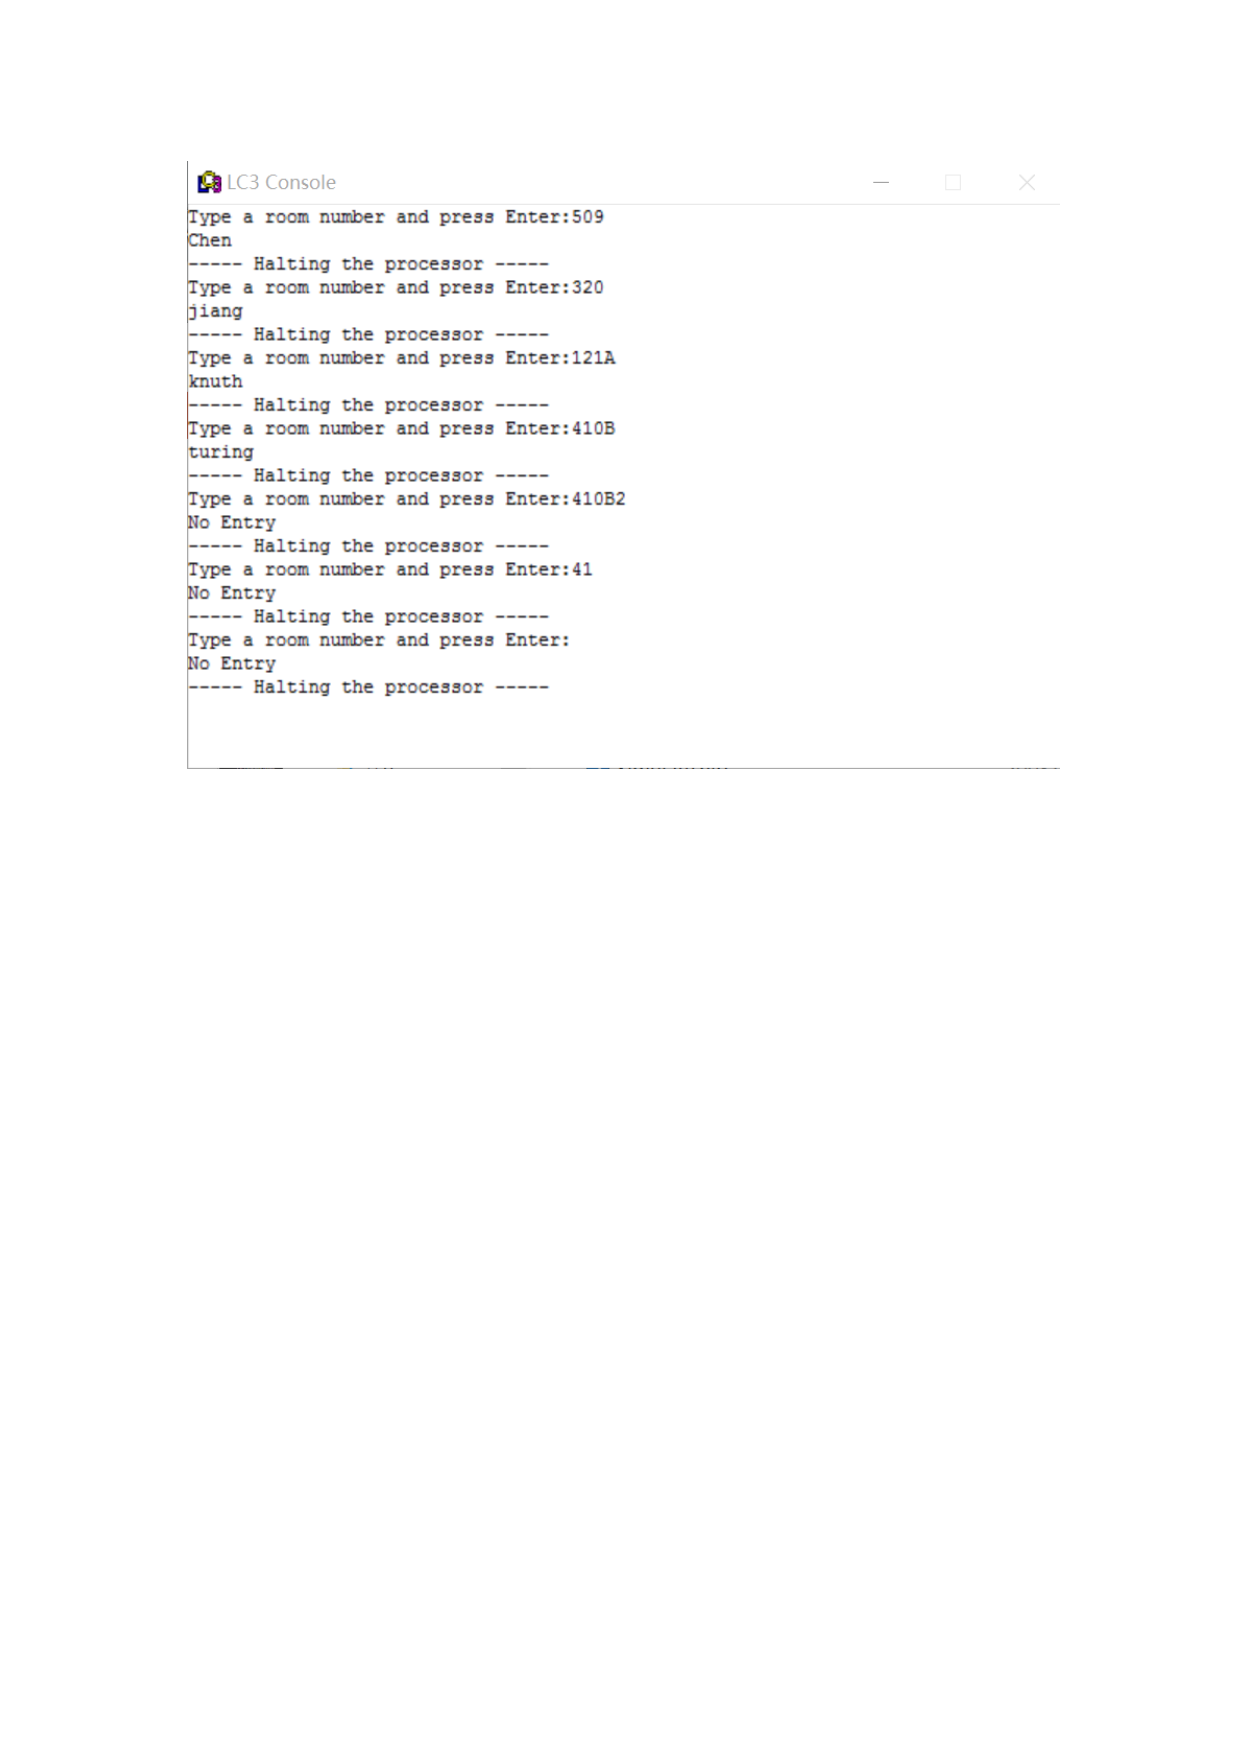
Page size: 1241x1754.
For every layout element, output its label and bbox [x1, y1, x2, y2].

picture [187, 161, 1060, 769]
